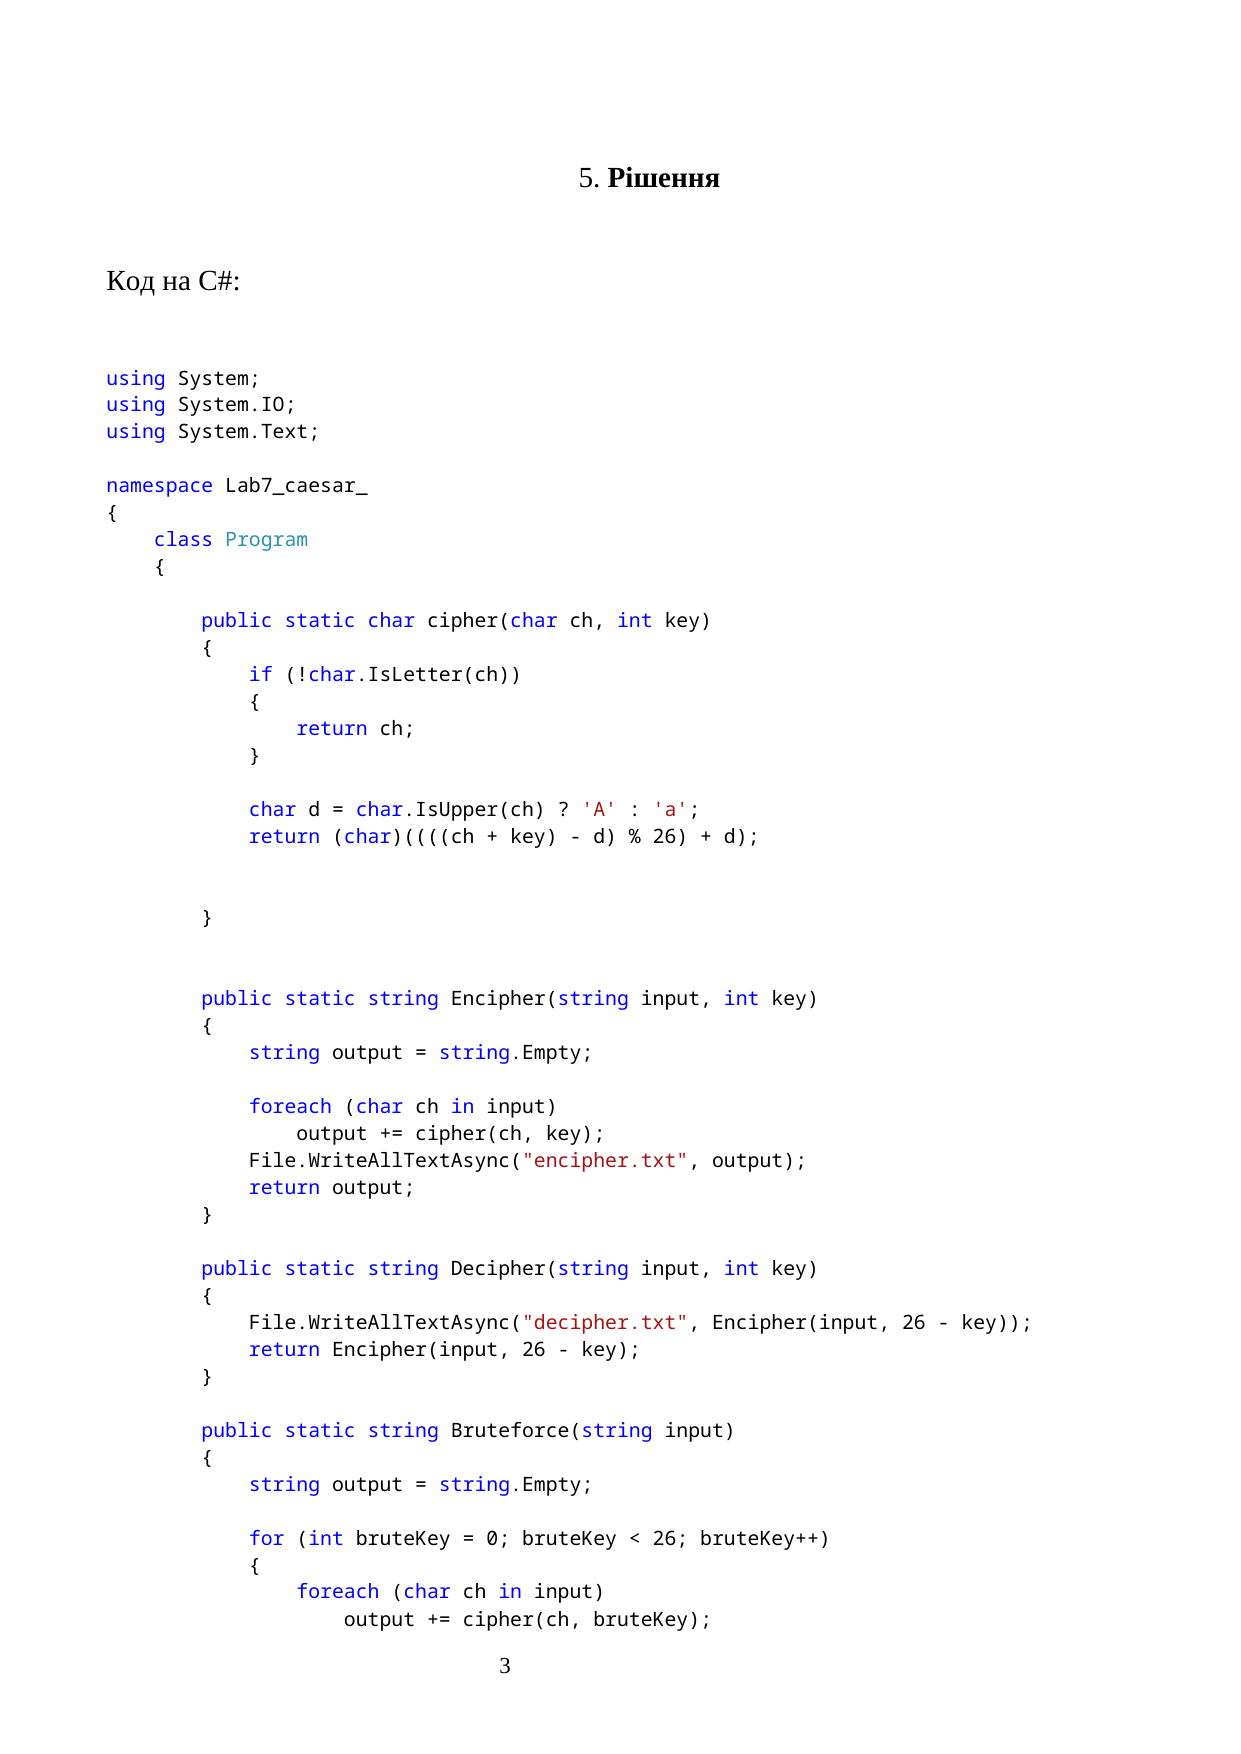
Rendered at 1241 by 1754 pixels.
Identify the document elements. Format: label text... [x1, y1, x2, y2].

text { [106, 1011, 1192, 1038]
text File.WriteAllTextAsync("decipher.txt", Encipher(input, 26 - key)); [106, 1308, 1192, 1335]
text return output; [106, 1173, 1192, 1200]
text { [106, 687, 1192, 714]
text Код на С#: [106, 263, 1192, 297]
text namespace Lab7_caesar_ [106, 472, 1192, 499]
text { [106, 499, 1192, 526]
text public static string Bruteforce(string input) [106, 1416, 1192, 1443]
text return ch; [106, 714, 1192, 741]
text return (char)((((ch + key) - d) % 26) + d); [106, 822, 1192, 849]
text using System.Text; [106, 418, 1192, 445]
text } [106, 741, 1192, 768]
text } [106, 1362, 1192, 1389]
text output += cipher(ch, key); [106, 1119, 1192, 1146]
text using System.IO; [106, 391, 1192, 418]
text { [106, 553, 1192, 579]
text public static string Decipher(string input, int key) [106, 1254, 1192, 1281]
text for (int bruteKey = 0; bruteKey < 26; bruteKey++) [106, 1524, 1192, 1551]
list Рішення [106, 160, 1192, 194]
text output += cipher(ch, bruteKey); [106, 1605, 1192, 1632]
text if (!char.IsLetter(ch)) [106, 661, 1192, 687]
text { [106, 633, 1192, 661]
text { [106, 1551, 1192, 1578]
text } [106, 903, 1192, 930]
text public static char cipher(char ch, int key) [106, 607, 1192, 633]
text char d = char.IsUpper(ch) ? 'A' : 'a'; [106, 795, 1192, 822]
text foreach (char ch in input) [106, 1578, 1192, 1605]
text foreach (char ch in input) [106, 1092, 1192, 1119]
text class Program [106, 526, 1192, 553]
text string output = string.Empty; [106, 1470, 1192, 1497]
text using System; [106, 364, 1192, 391]
text return Encipher(input, 26 - key); [106, 1335, 1192, 1362]
text File.WriteAllTextAsync("encipher.txt", output); [106, 1146, 1192, 1173]
text { [106, 1443, 1192, 1470]
text { [106, 1281, 1192, 1308]
text public static string Encipher(string input, int key) [106, 984, 1192, 1011]
text } [106, 1200, 1192, 1227]
text string output = string.Empty; [106, 1038, 1192, 1065]
